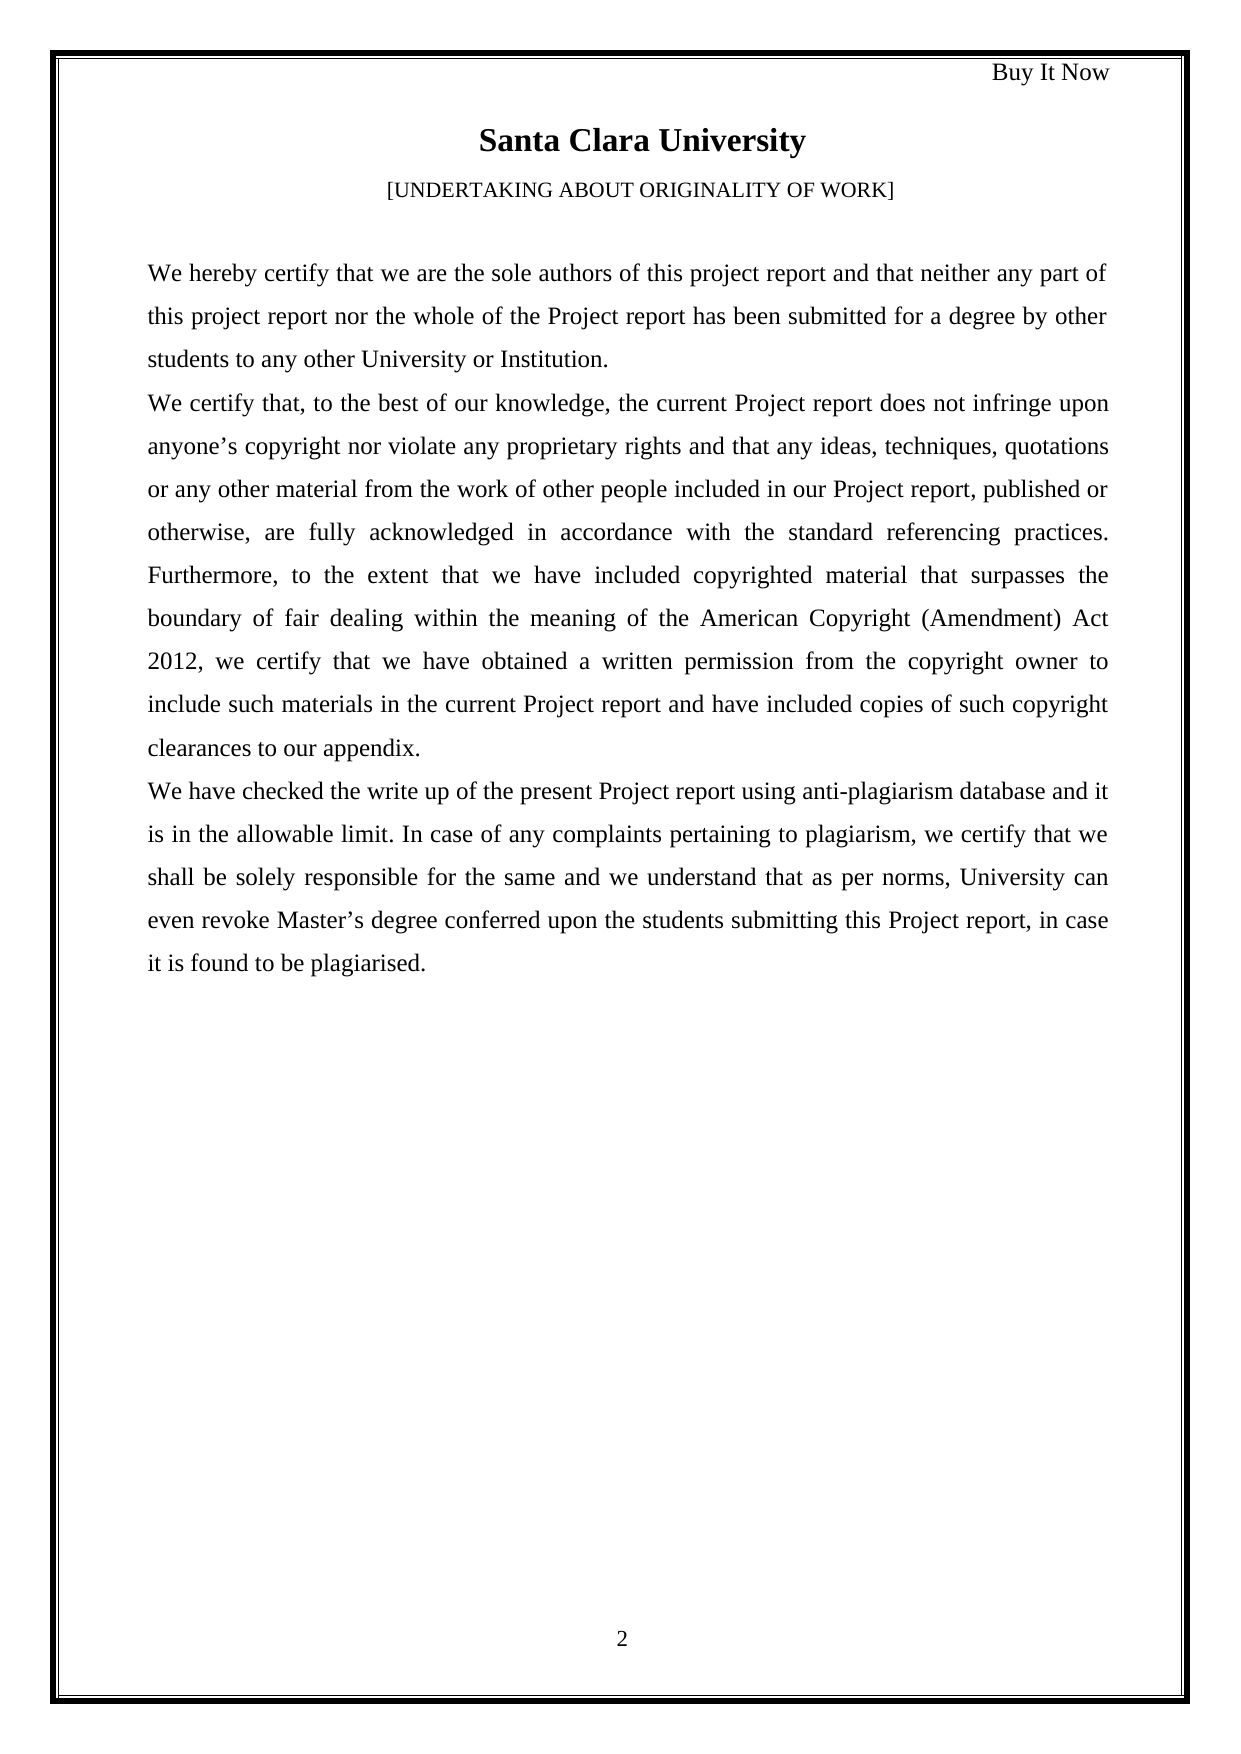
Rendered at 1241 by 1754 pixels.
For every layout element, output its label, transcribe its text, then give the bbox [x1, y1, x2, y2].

text We hereby certify that we are the sole authors of this project report and that neither any part of this project report nor the whole of the Project report has been submitted for a degree by other students to any other University or Institution. [147, 258, 1108, 373]
text We have checked the write up of the present Project report using anti-plagiarism database and it is in the allowable limit. In case of any complaints pertaining to plagiarism, we certify that we shall be solely responsible for the same and we understand that as per norms, University can even revoke Master’s degree conferred upon the students submitting this Project report, in case it is found to be plagiarised. [147, 776, 1110, 977]
text Santa Clara University [295, 120, 1120, 158]
text We certify that, to the best of our knowledge, the current Project report does not infringe upon anyone’s copyright nor violate any proprietary rights and that any ideas, techniques, quotations or any other material from the work of other people included in our Project report, published or otherwise, are fully acknowledged in accordance with the standard referencing practices. Furthermore, to the extent that we have included copyrighted material that surpasses the boundary of fair dealing within the meaning of the American Copyright (Amendment) Act 2012, we certify that we have obtained a written permission from the copyright owner to include such materials in the current Project report and have included copies of such copyright clearances to our appendix. [147, 388, 1110, 761]
text [UNDERTAKING ABOUT ORIGINALITY OF WORK] [347, 177, 908, 203]
